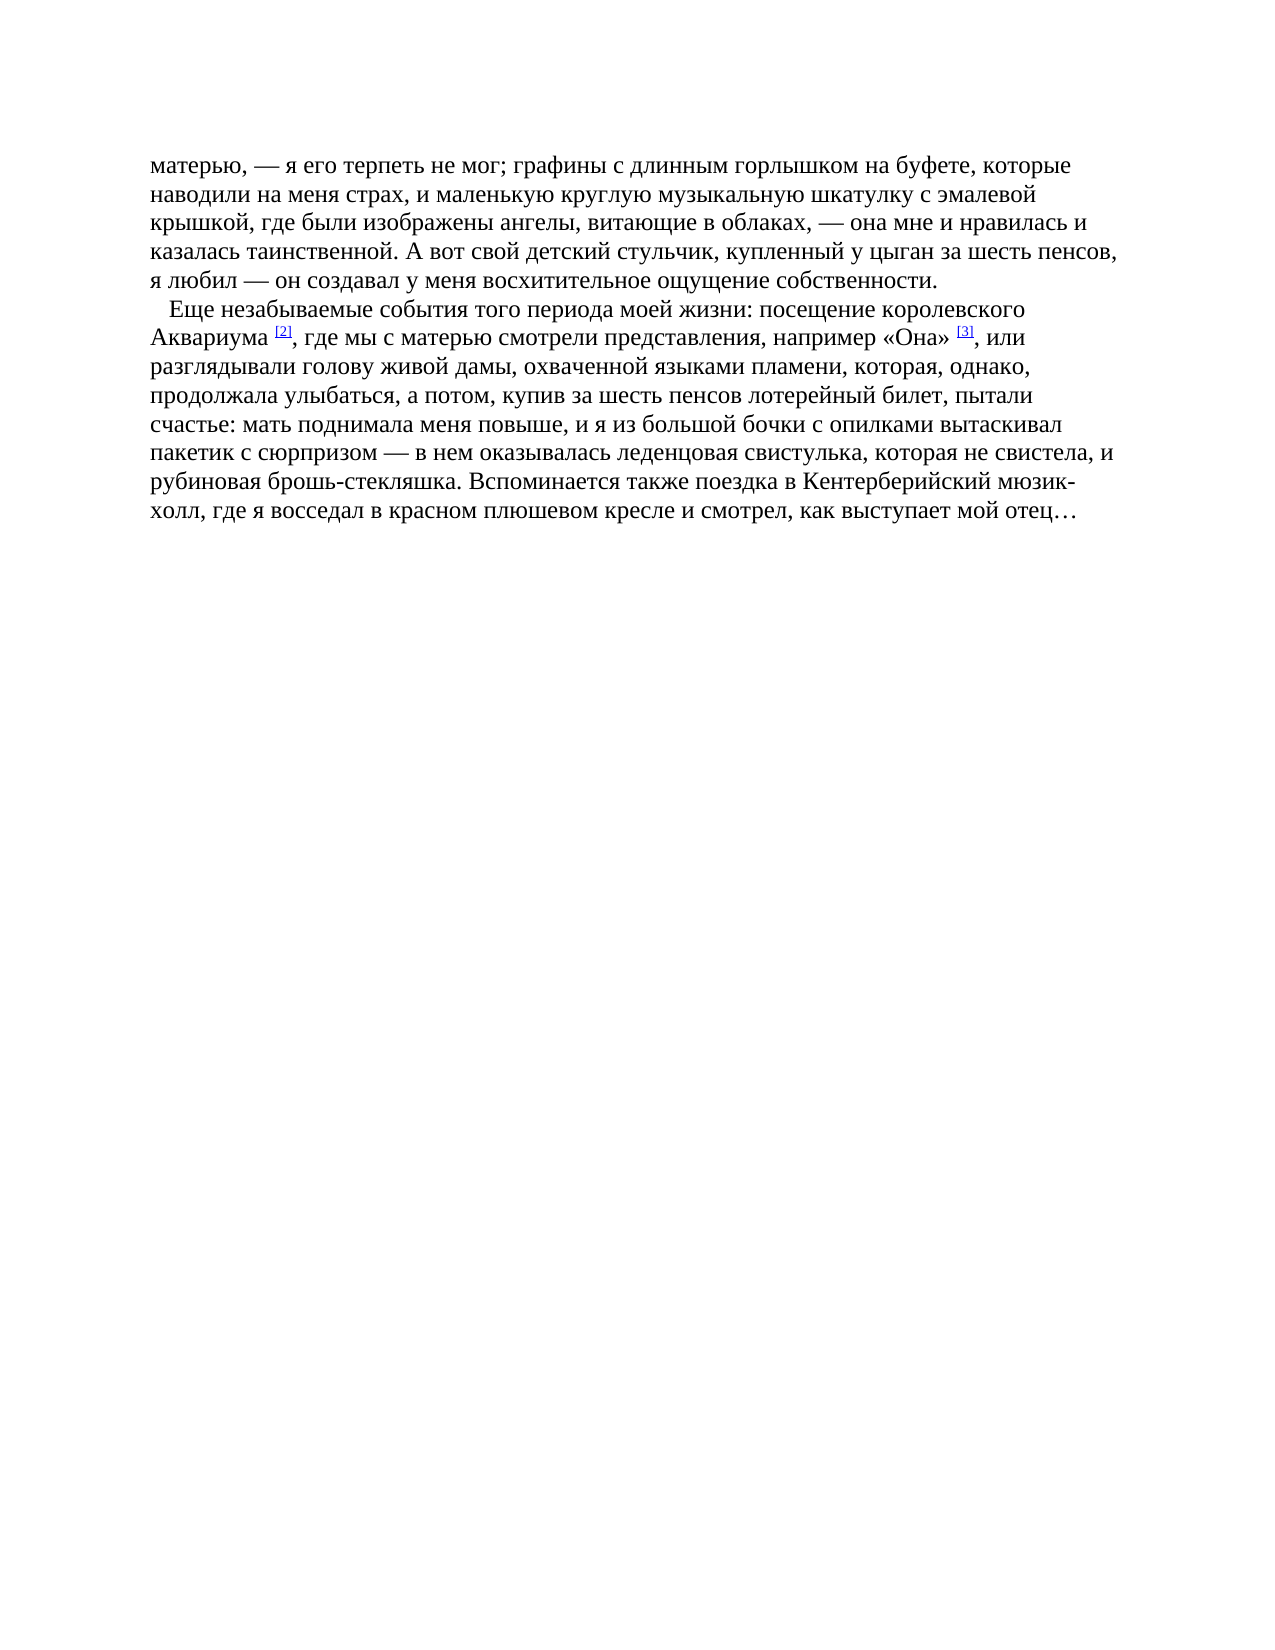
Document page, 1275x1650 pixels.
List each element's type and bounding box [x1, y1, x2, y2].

text [150, 150, 1125, 524]
